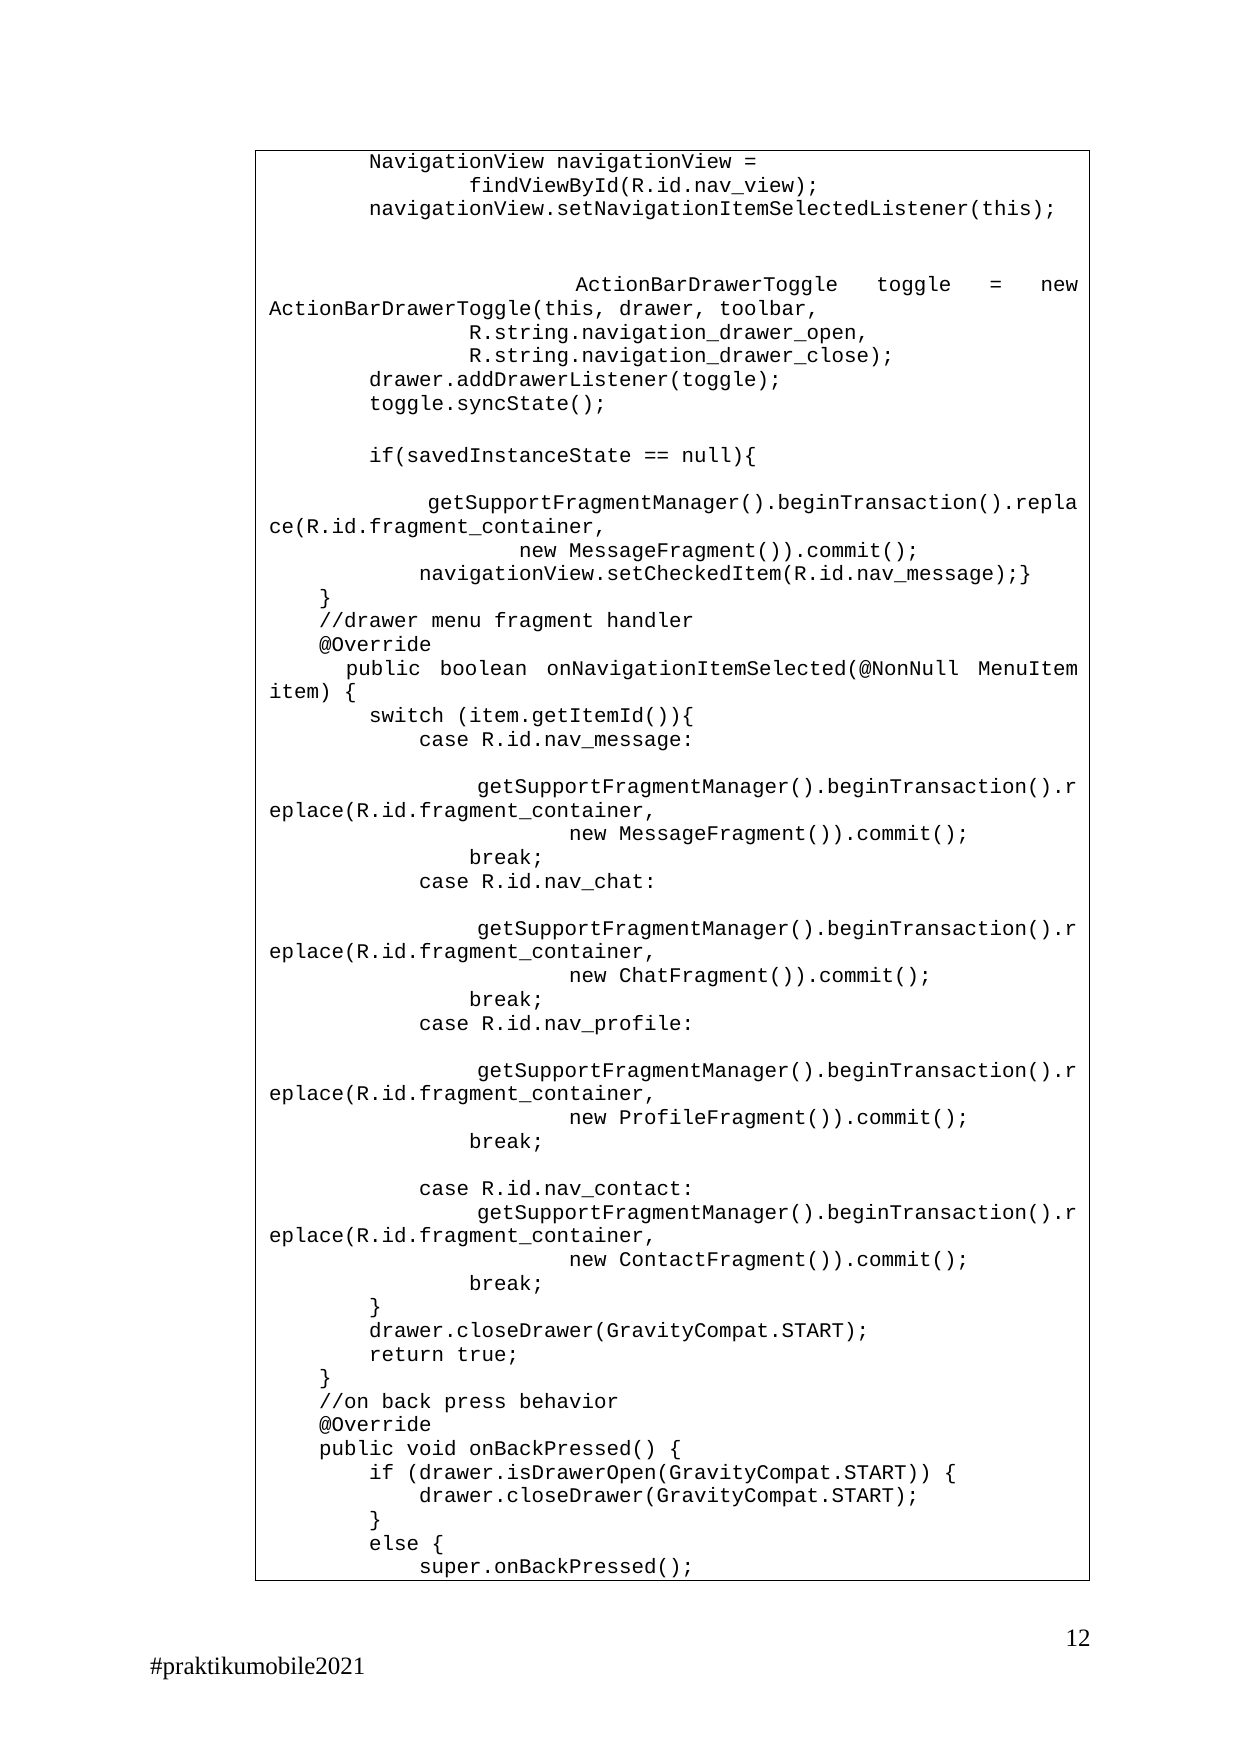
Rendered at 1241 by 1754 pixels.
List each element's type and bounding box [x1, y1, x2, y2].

table_header [256, 151, 1089, 1580]
